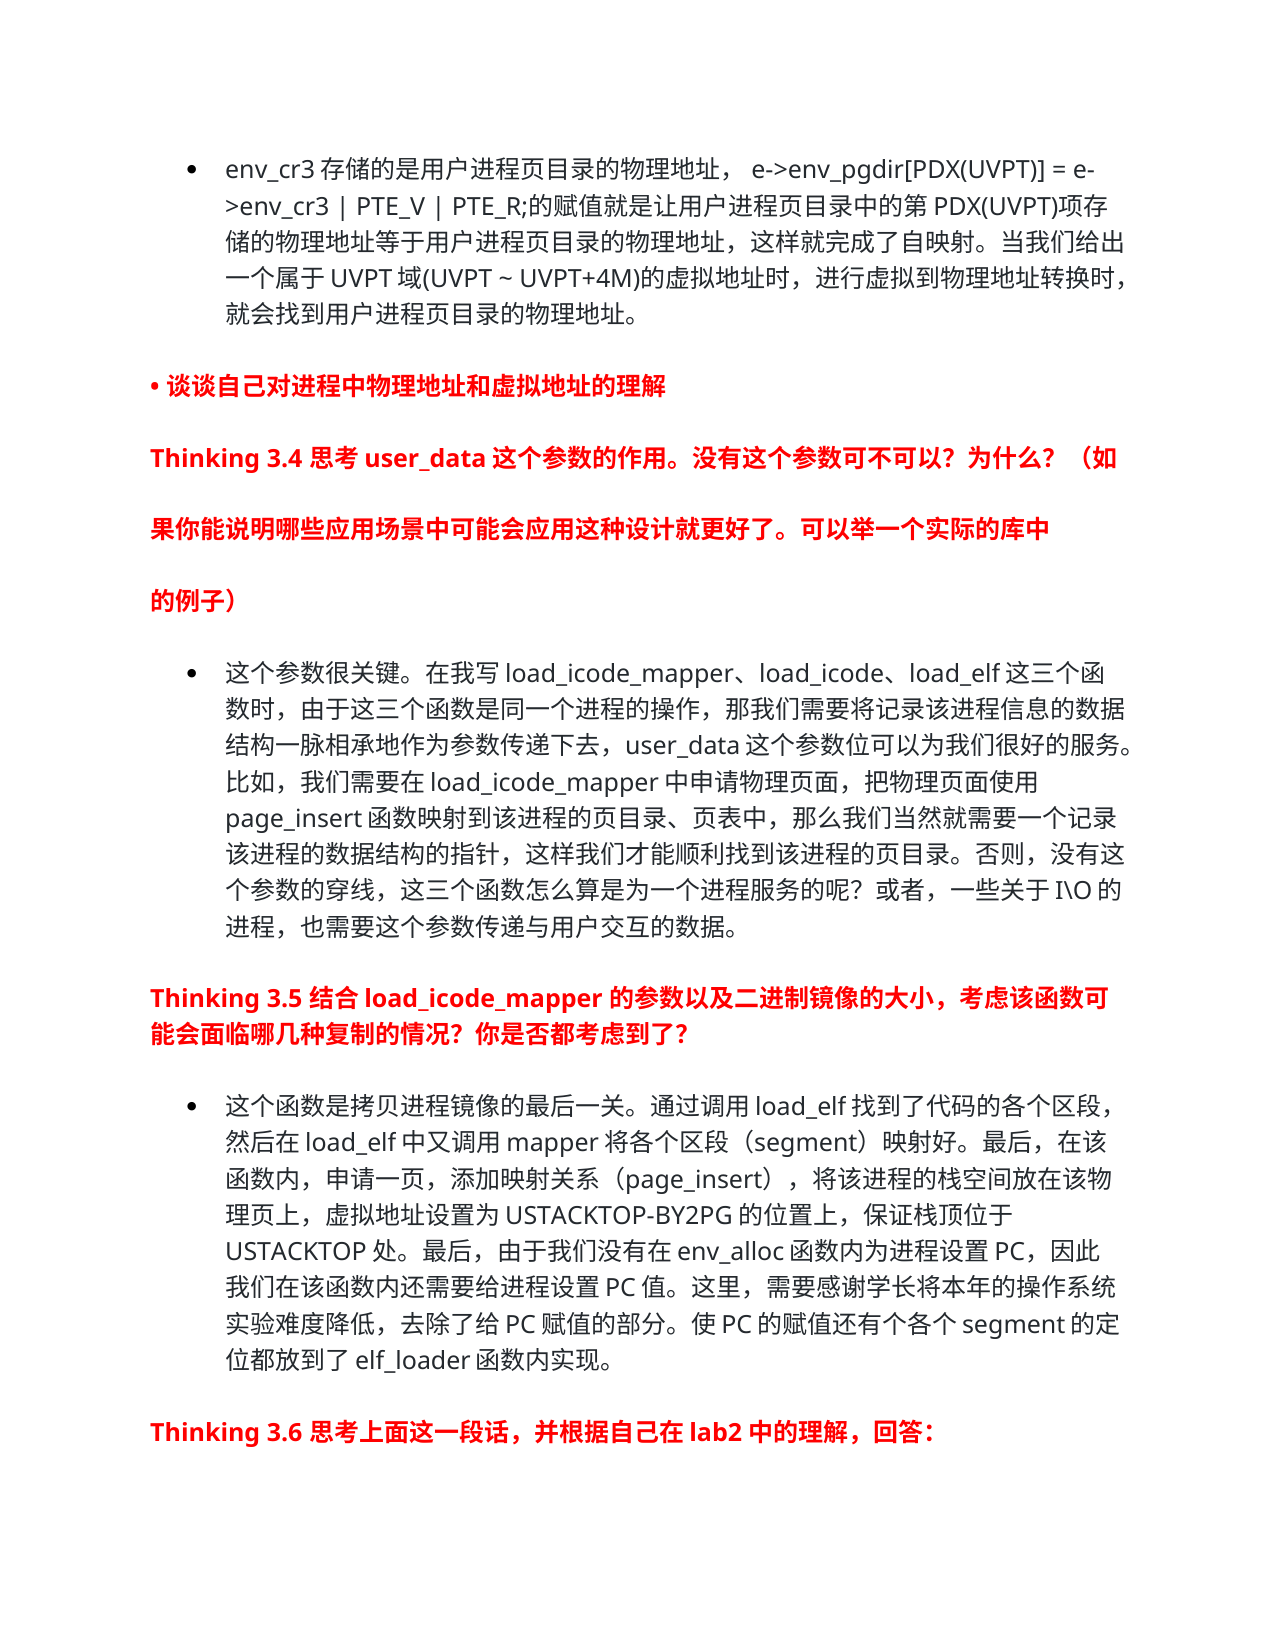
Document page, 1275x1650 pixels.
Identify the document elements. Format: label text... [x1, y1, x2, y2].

text • 谈谈自己对进程中物理地址和虚拟地址的理解 [150, 367, 1125, 403]
text Thinking 3.4 思考user_data 这个参数的作用。没有这个参数可不可以？为什么？（如 [150, 438, 1125, 474]
list 这个函数是拷贝进程镜像的最后一关。通过调用load_elf找到了代码的各个区段，然后在load_elf中又调用mapper将各个区段（segment）映射好。最后，在该函数内，申请一页，添加映射关系（page_insert），将该进程的栈空间放在该物理页上，虚拟地址设置为USTACKTOP-BY2PG的位置上，保证栈顶位于USTACKTOP处。最后，由于我们没有在env_alloc函数内为进程设置PC，因此我们在该函数内还需要给进程设置PC值。这里，需要感谢学长将本年的操作系统实验难度降低，去除了给PC赋值的部分。使PC的赋值还有个各个segment的定位都放到了elf_loader函数内实现。 [626, 1123, 1125, 1377]
text Thinking 3.5 结合load_icode_mapper 的参数以及二进制镜像的大小，考虑该函数可能会面临哪几种复制的情况？你是否都考虑到了？ [700, 979, 1125, 1051]
list 这个参数很关键。在我写load_icode_mapper、load_icode、load_elf这三个函数时，由于这三个函数是同一个进程的操作，那我们需要将记录该进程信息的数据结构一脉相承地作为参数传递下去，user_data这个参数位可以为我们很好的服务。比如，我们需要在load_icode_mapper中申请物理页面，把物理页面使用page_insert函数映射到该进程的页目录、页表中，那么我们当然就需要一个记录该进程的数据结构的指针，这样我们才能顺利找到该进程的页目录。否则，没有这个参数的穿线，这三个函数怎么算是为一个进程服务的呢？或者，一些关于I\O的进程，也需要这个参数传递与用户交互的数据。 [187, 653, 1125, 943]
text Thinking 3.6 思考上面这一段话，并根据自己在lab2 中的理解，回答： [150, 1412, 1125, 1448]
list env_cr3存储的是用户进程页目录的物理地址， e->env_pgdir[PDX(UVPT)] = e->env_cr3 | PTE_V | PTE_R;的赋值就是让用户进程页目录中的第PDX(UVPT)项存储的物理地址等于用户进程页目录的物理地址，这样就完成了自映射。当我们给出一个属于UVPT域(UVPT ~ UVPT+4M)的虚拟地址时，进行虚拟到物理地址转换时，就会找到用户进程页目录的物理地址。 [187, 150, 1125, 331]
text 果你能说明哪些应用场景中可能会应用这种设计就更好了。可以举一个实际的库中 [150, 510, 1125, 546]
list 这个函数是拷贝进程镜像的最后一关。通过调用load_elf找到了代码的各个区段，然后在load_elf中又调用mapper将各个区段（segment）映射好。最后，在该函数内，申请一页，添加映射关系（page_insert），将该进程的栈空间放在该物理页上，虚拟地址设置为USTACKTOP-BY2PG的位置上，保证栈顶位于USTACKTOP处。最后，由于我们没有在env_alloc函数内为进程设置PC，因此我们在该函数内还需要给进程设置PC值。这里，需要感谢学长将本年的操作系统实验难度降低，去除了给PC赋值的部分。使PC的赋值还有个各个segment的定位都放到了elf_loader函数内实现。 [187, 1087, 372, 1377]
text 的例子） [150, 582, 1125, 618]
